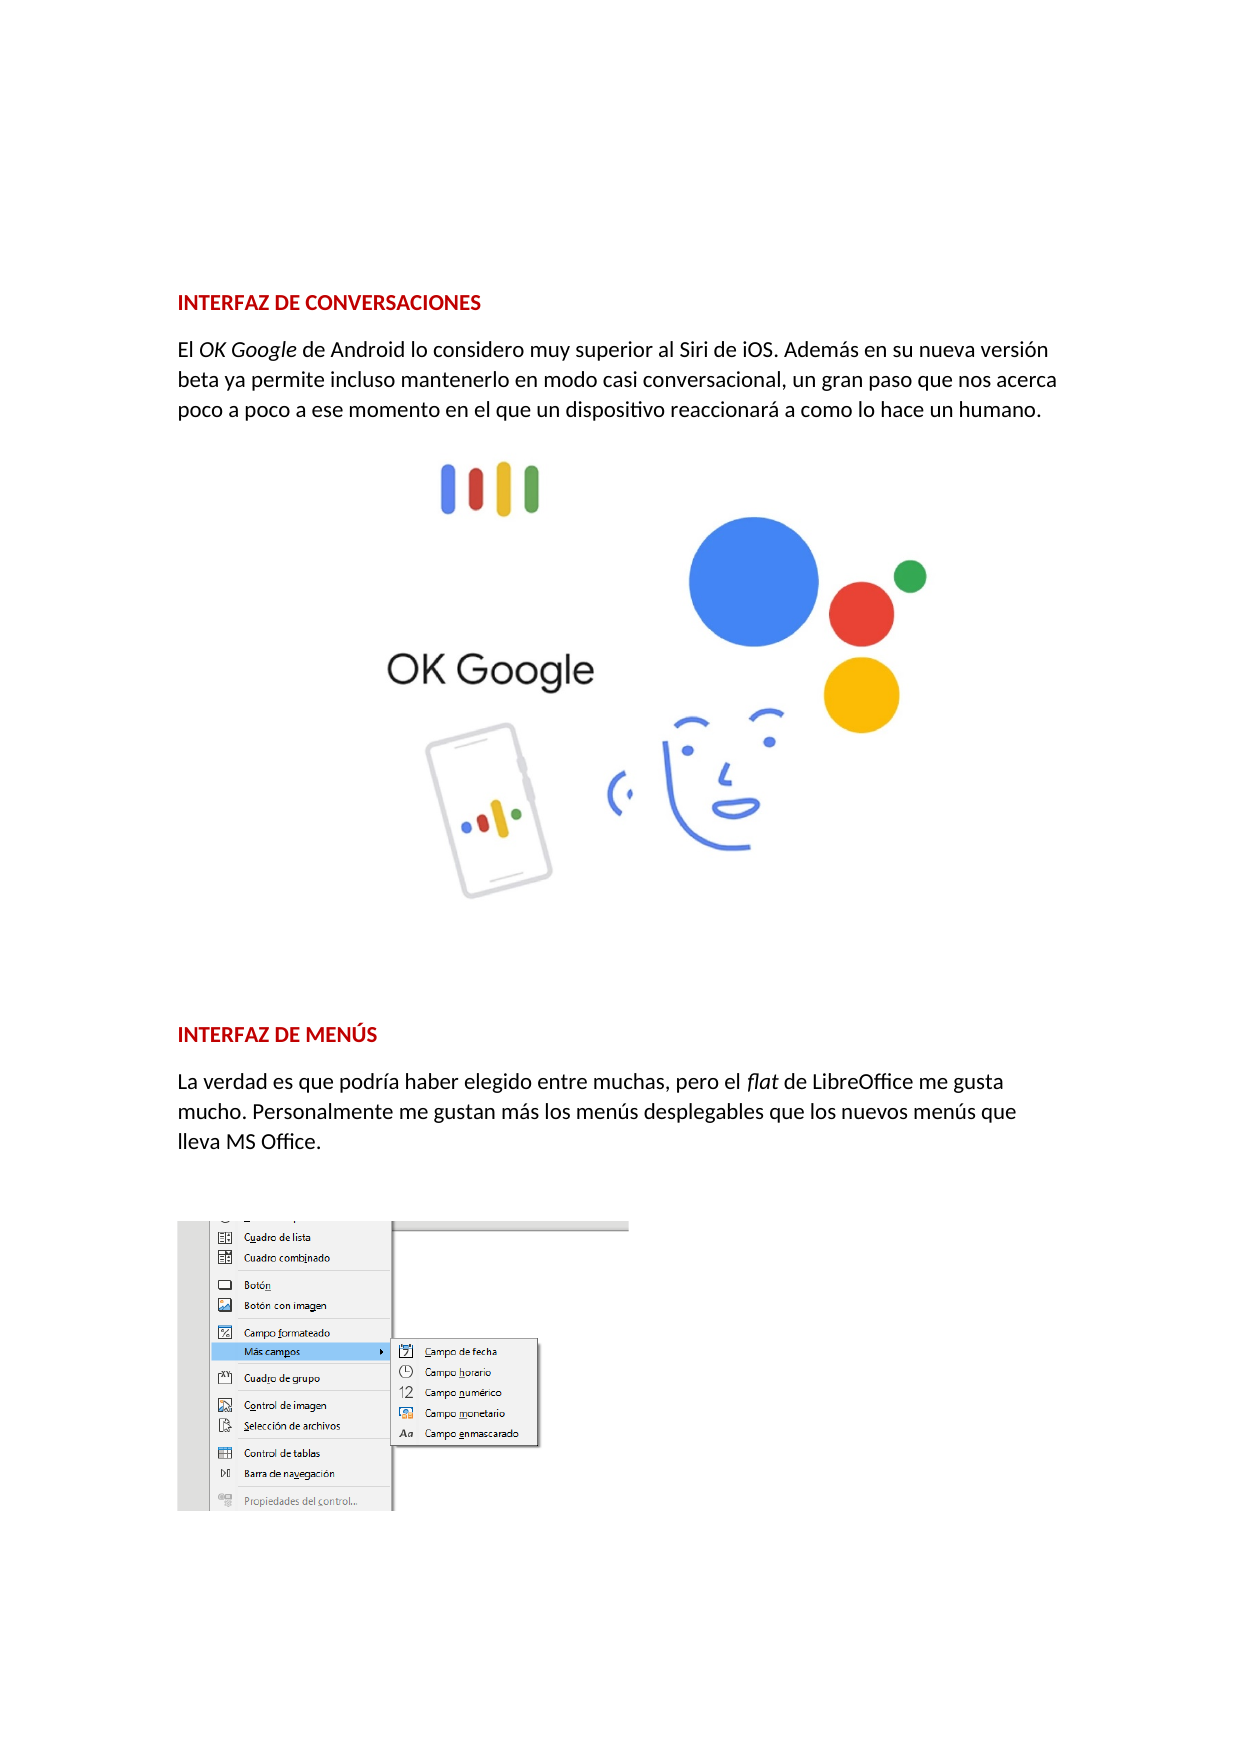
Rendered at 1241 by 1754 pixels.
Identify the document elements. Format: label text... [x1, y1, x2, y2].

text El OK Google de Android lo considero muy superior al Siri de iOS. Además en su nueva versión beta ya permite incluso mantenerlo en modo casi conversacional, un gran paso que nos acerca poco a poco a ese momento en el que un dispositivo reaccionará a como lo hace un humano. [177, 335, 1063, 423]
picture [177, 1221, 629, 1511]
text La verdad es que podría haber elegido entre muchas, pero el flat de LibreOffice me gusta mucho. Personalmente me gustan más los menús desplegables que los nuevos menús que lleva MS Office. [177, 1067, 1063, 1155]
text INTERFAZ DE MENÚS [177, 1020, 1063, 1048]
picture [177, 442, 1063, 908]
text INTERFAZ DE CONVERSACIONES [177, 288, 1063, 316]
